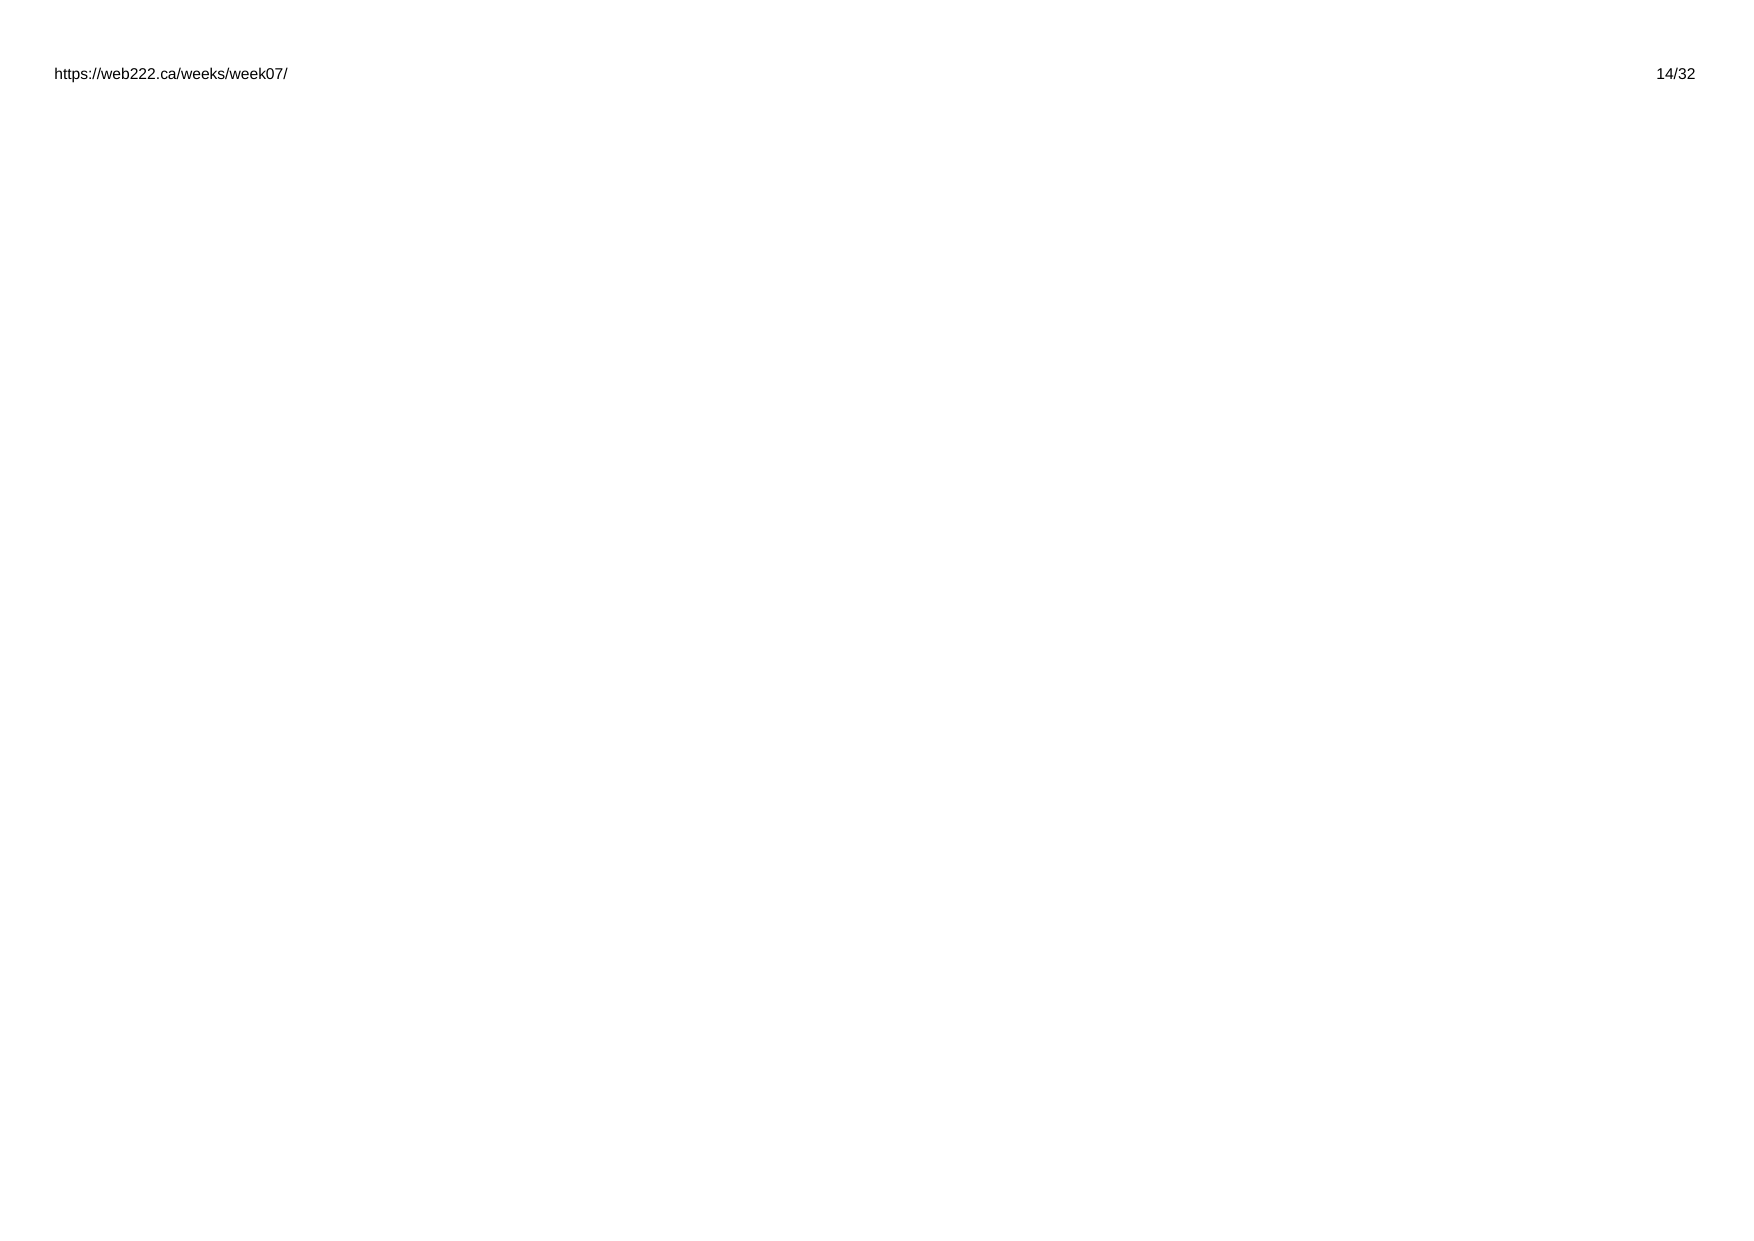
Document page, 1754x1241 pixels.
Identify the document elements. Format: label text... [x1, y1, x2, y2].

text https://web222.ca/weeks/week07/ 14/32 [54, 64, 1700, 83]
